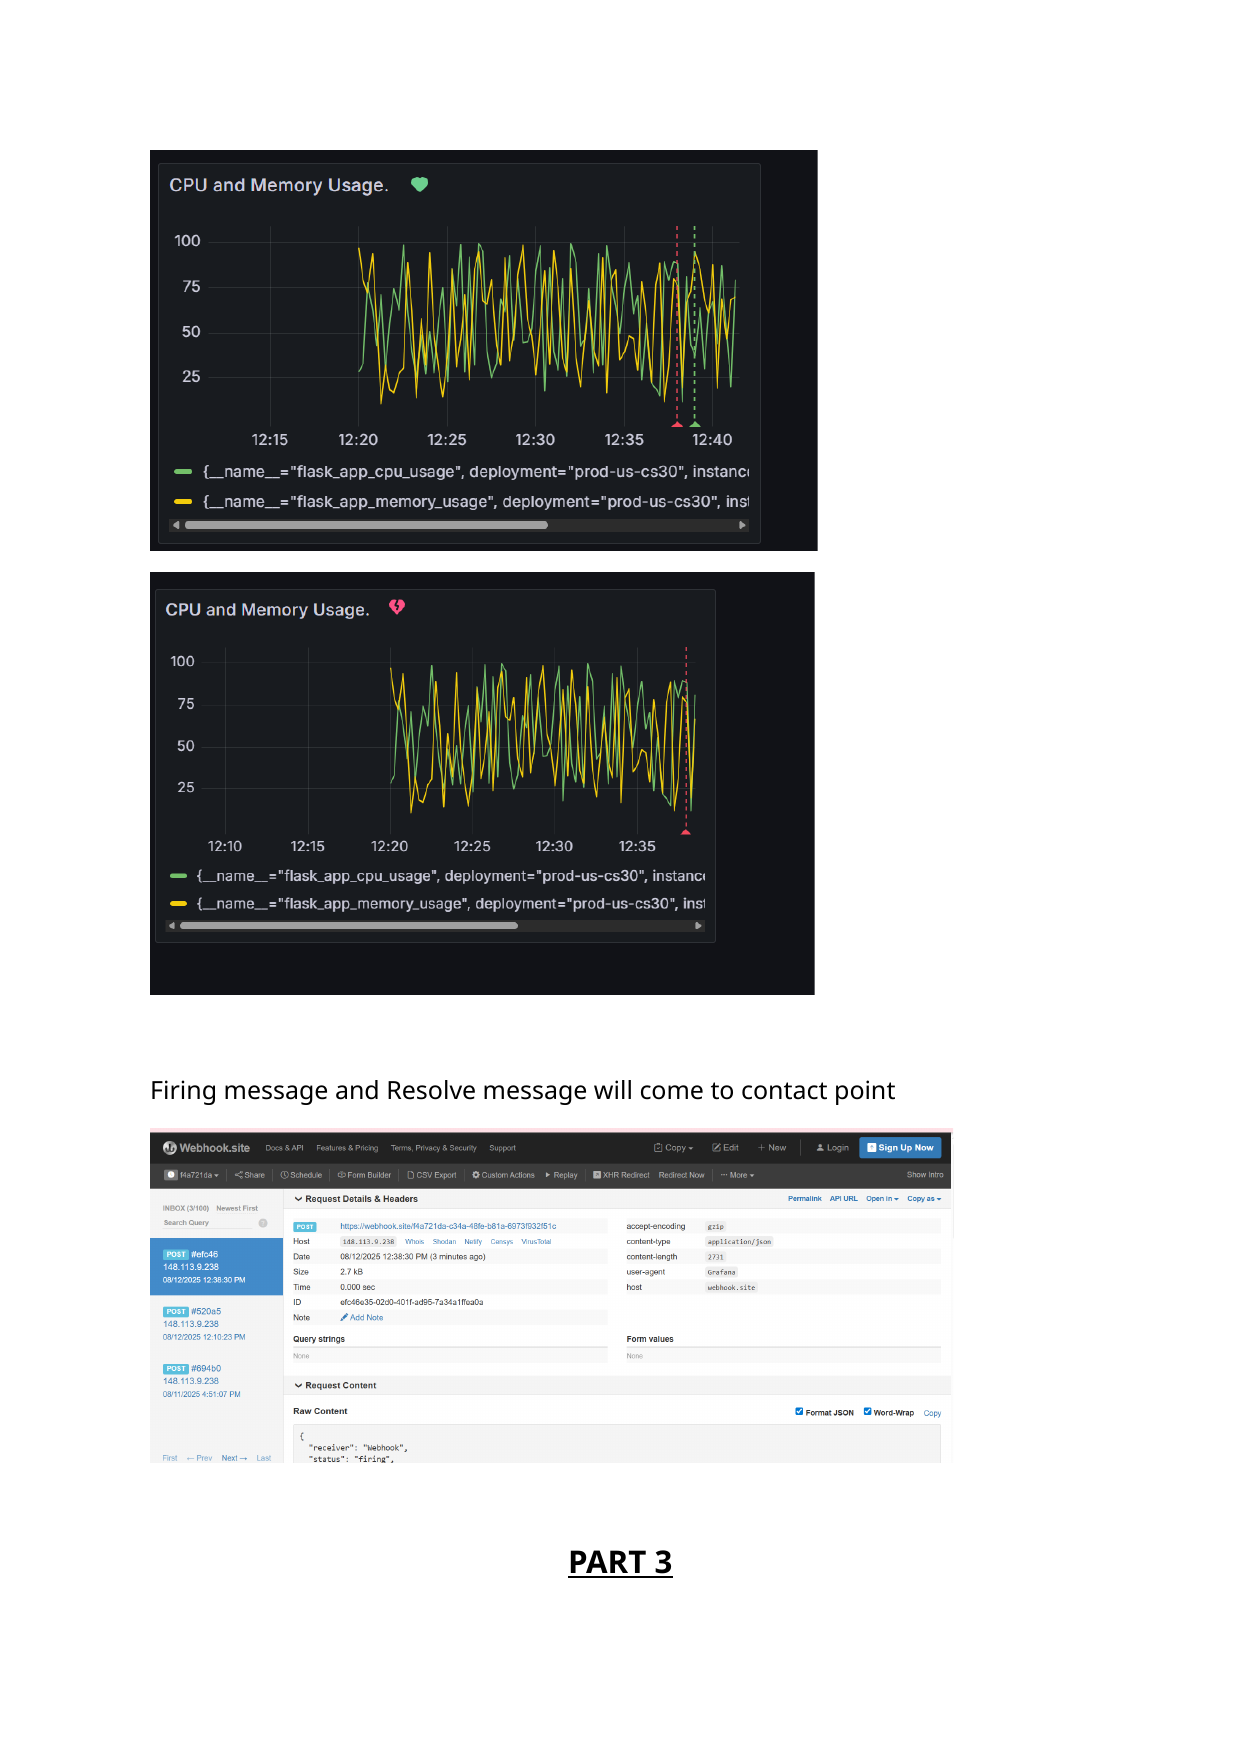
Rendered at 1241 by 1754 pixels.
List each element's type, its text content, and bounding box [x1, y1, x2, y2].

picture [150, 1128, 954, 1463]
picture [150, 572, 815, 995]
text Firing message and Resolve message will come to contact point [150, 1073, 1090, 1107]
picture [150, 150, 818, 551]
text PART 3 [150, 1540, 1090, 1582]
